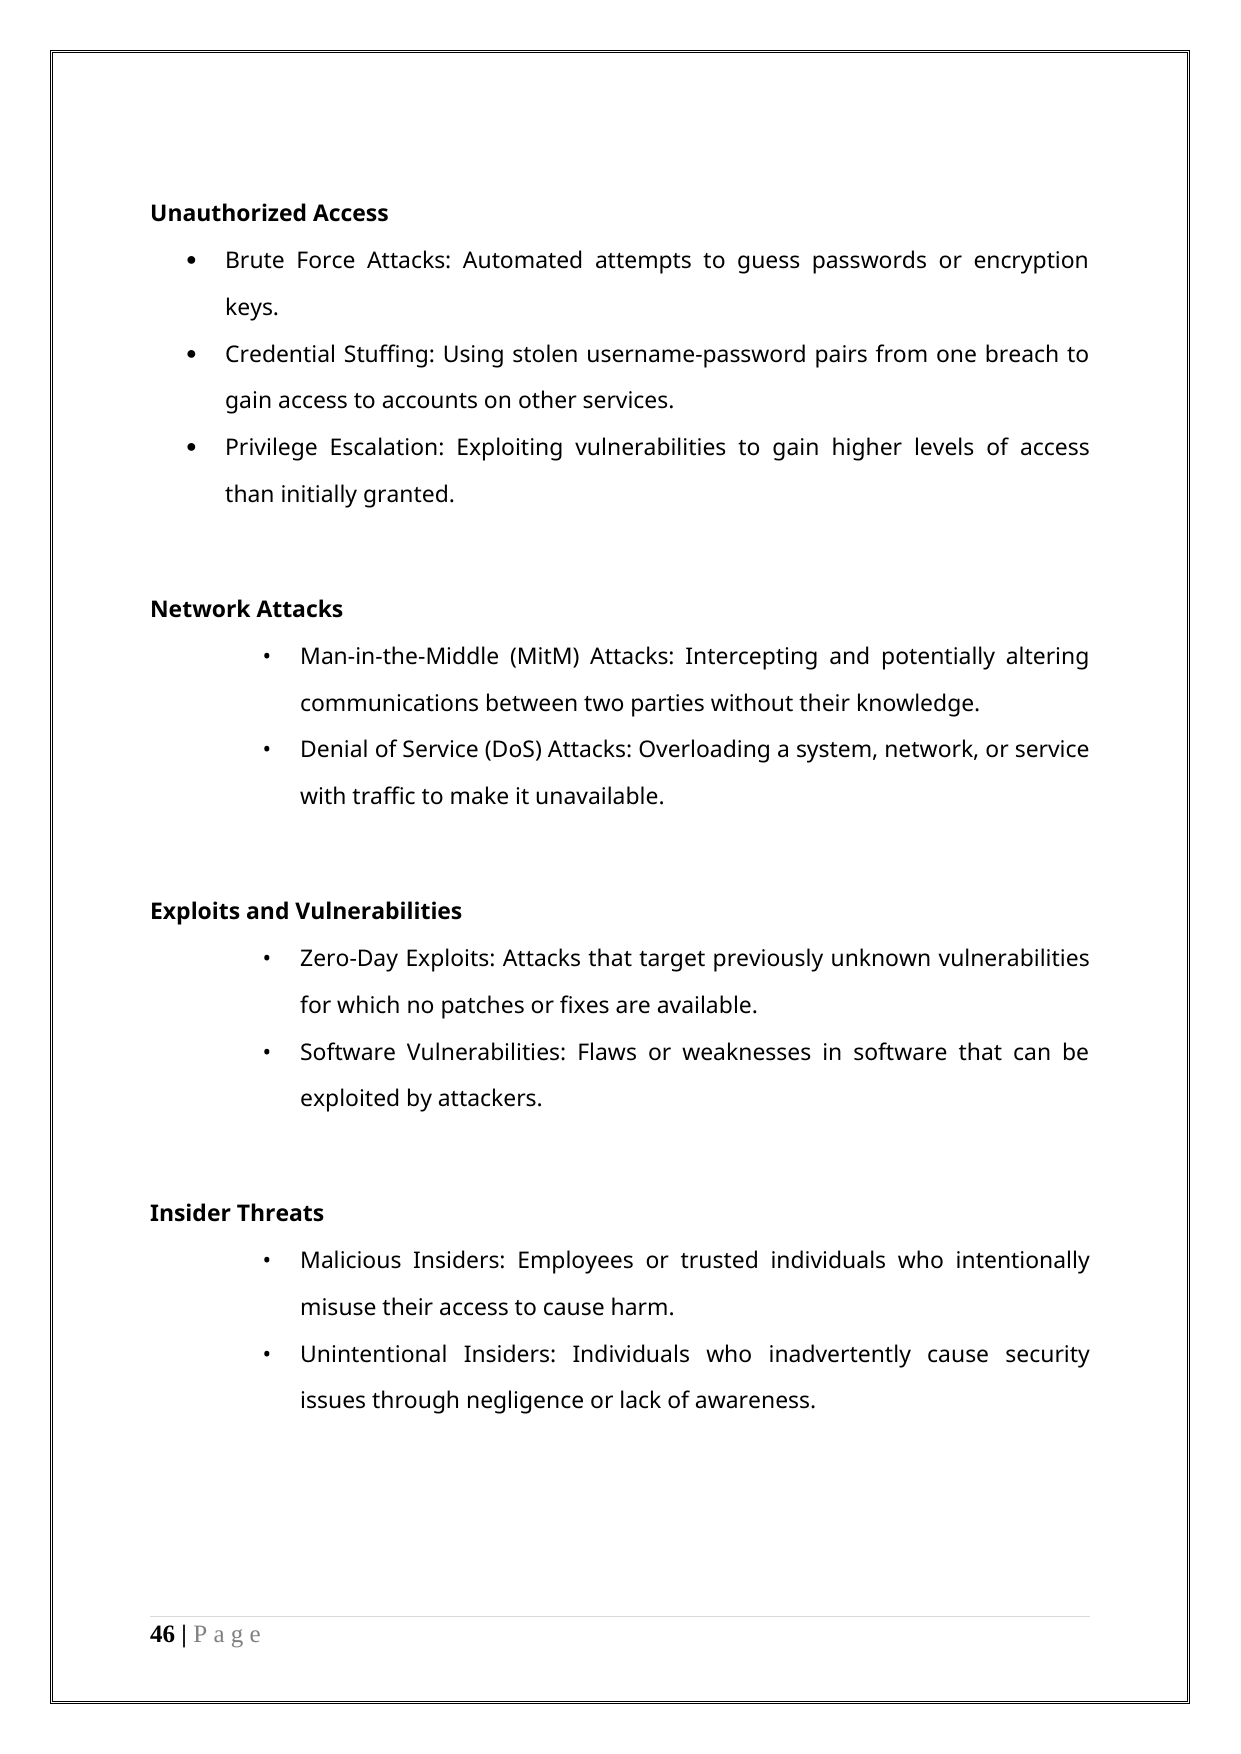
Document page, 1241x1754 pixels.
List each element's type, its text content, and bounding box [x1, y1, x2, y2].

text Insider Threats [150, 1197, 1090, 1228]
list Privilege Escalation: Exploiting vulnerabilities to gain higher levels of access than initially granted. [187, 431, 1090, 509]
text Unauthorized Access [150, 197, 1090, 228]
list Malicious Insiders: Employees or trusted individuals who intentionally misuse their access to cause harm. [262, 1244, 1090, 1322]
list Unintentional Insiders: Individuals who inadvertently cause security issues through negligence or lack of awareness. [262, 1337, 1090, 1416]
list Software Vulnerabilities: Flaws or weaknesses in software that can be exploited by attackers. [262, 1035, 1090, 1113]
list Man-in-the-Middle (MitM) Attacks: Intercepting and potentially altering communications between two parties without their knowledge. [262, 639, 1090, 718]
list Credential Stuffing: Using stolen username-password pairs from one breach to gain access to accounts on other services. [187, 337, 1090, 416]
list Zero-Day Exploits: Attacks that target previously unknown vulnerabilities for which no patches or fixes are available. [262, 942, 1090, 1020]
list Brute Force Attacks: Automated attempts to guess passwords or encryption keys. [187, 244, 1090, 322]
text Network Attacks [150, 593, 1090, 624]
list Denial of Service (DoS) Attacks: Overloading a system, network, or service with traffic to make it unavailable. [262, 733, 1090, 811]
text Exploits and Vulnerabilities [150, 895, 1090, 926]
